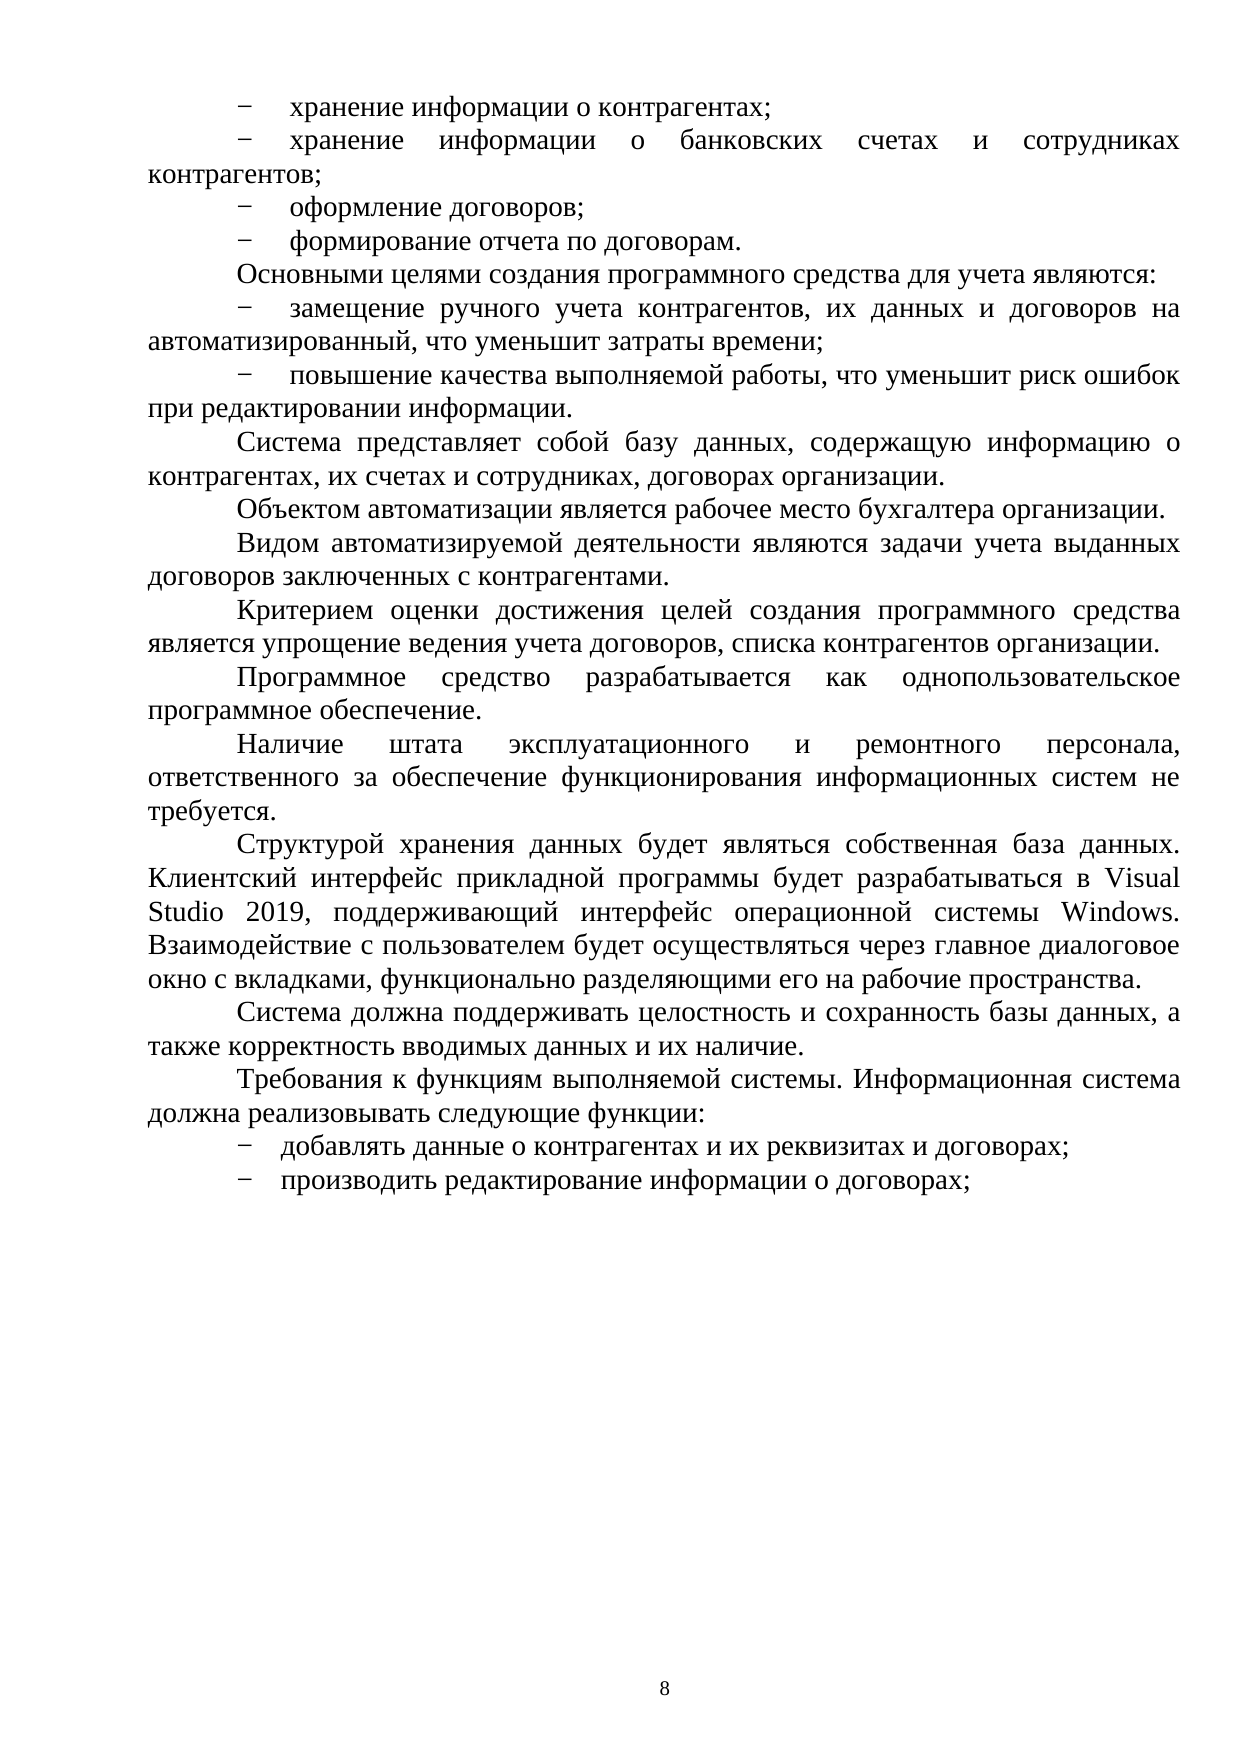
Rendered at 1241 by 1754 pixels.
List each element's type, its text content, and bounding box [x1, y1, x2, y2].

text Требования к функциям выполняемой системы. Информационная система должна реализовывать следующие функции: [148, 1061, 1181, 1128]
list замещение ручного учета контрагентов, их данных и договоров на автоматизированный, что уменьшит затраты времени; [148, 290, 1181, 357]
list хранение информации о контрагентах; [148, 89, 1181, 122]
list добавлять данные о контрагентах и их реквизитах и договорах; [236, 1128, 1181, 1162]
text Объектом автоматизации является рабочее место бухгалтера организации. [148, 491, 1181, 525]
text Критерием оценки достижения целей создания программного средства является упрощение ведения учета договоров, списка контрагентов организации. [148, 592, 1181, 659]
list производить редактирование информации о договорах; [236, 1162, 1181, 1196]
text Система представляет собой базу данных, содержащую информацию о контрагентах, их счетах и сотрудниках, договорах организации. [148, 424, 1181, 491]
list оформление договоров; [148, 189, 1181, 223]
text Наличие штата эксплуатационного и ремонтного персонала, ответственного за обеспечение функционирования информационных систем не требуется. [148, 726, 1181, 827]
list формирование отчета по договорам. [148, 223, 1181, 256]
text Структурой хранения данных будет являться собственная база данных. Клиентский интерфейс прикладной программы будет разрабатываться в Visual Studio 2019, поддерживающий интерфейс операционной системы Windows. Взаимодействие с пользователем будет осуществляться через главное диалоговое окно с вкладками, функционально разделяющими его на рабочие пространства. [148, 827, 1181, 994]
list повышение качества выполняемой работы, что уменьшит риск ошибок при редактировании информации. [148, 357, 1181, 424]
text Видом автоматизируемой деятельности являются задачи учета выданных договоров заключенных с контрагентами. [148, 525, 1181, 592]
text Основными целями создания программного средства для учета являются: [148, 256, 1181, 290]
text Программное средство разрабатывается как однопользовательское программное обеспечение. [148, 659, 1181, 726]
text Система должна поддерживать целостность и сохранность базы данных, а также корректность вводимых данных и их наличие. [148, 994, 1181, 1061]
list хранение информации о банковских счетах и сотрудниках контрагентов; [148, 122, 1181, 189]
